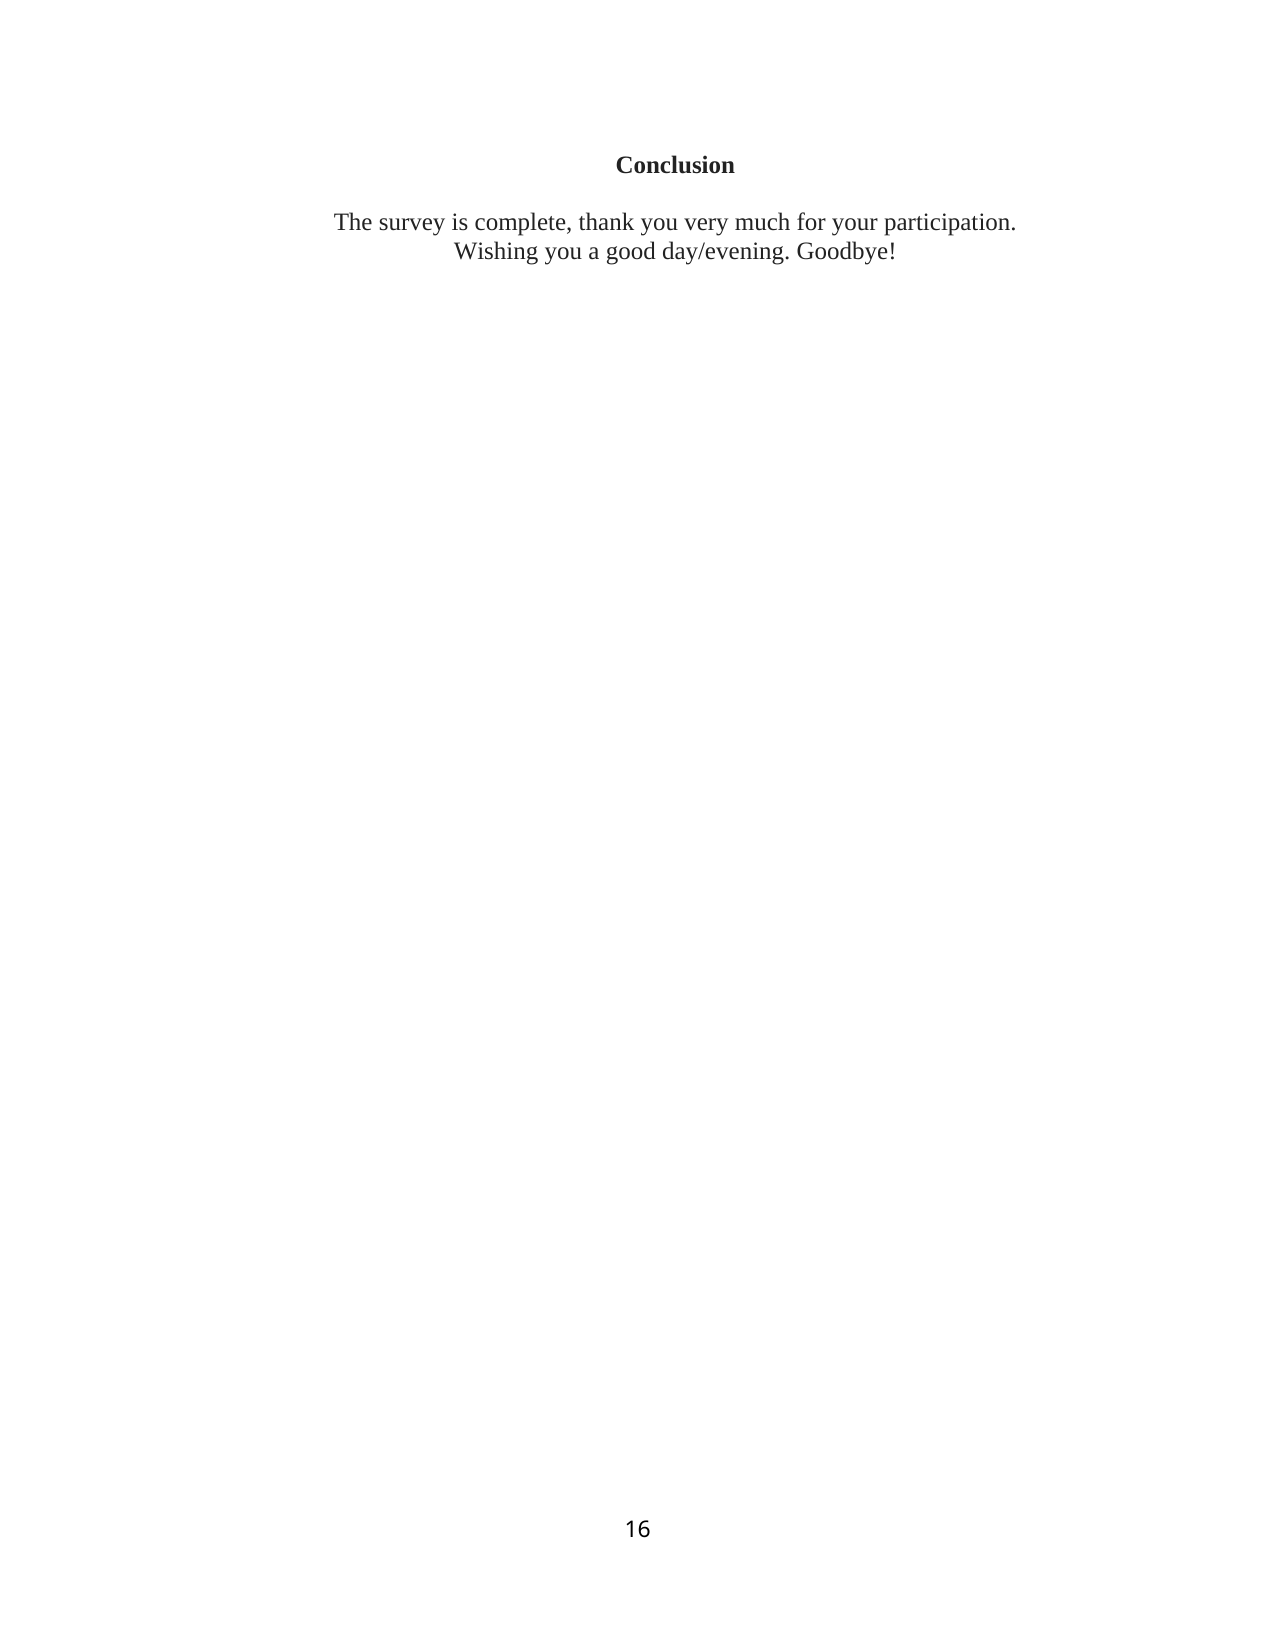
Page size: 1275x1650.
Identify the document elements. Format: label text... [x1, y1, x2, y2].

list Conclusion The survey is complete, thank you very much for your participation. Wishing you a good day/evening. Goodbye! [225, 150, 1125, 265]
